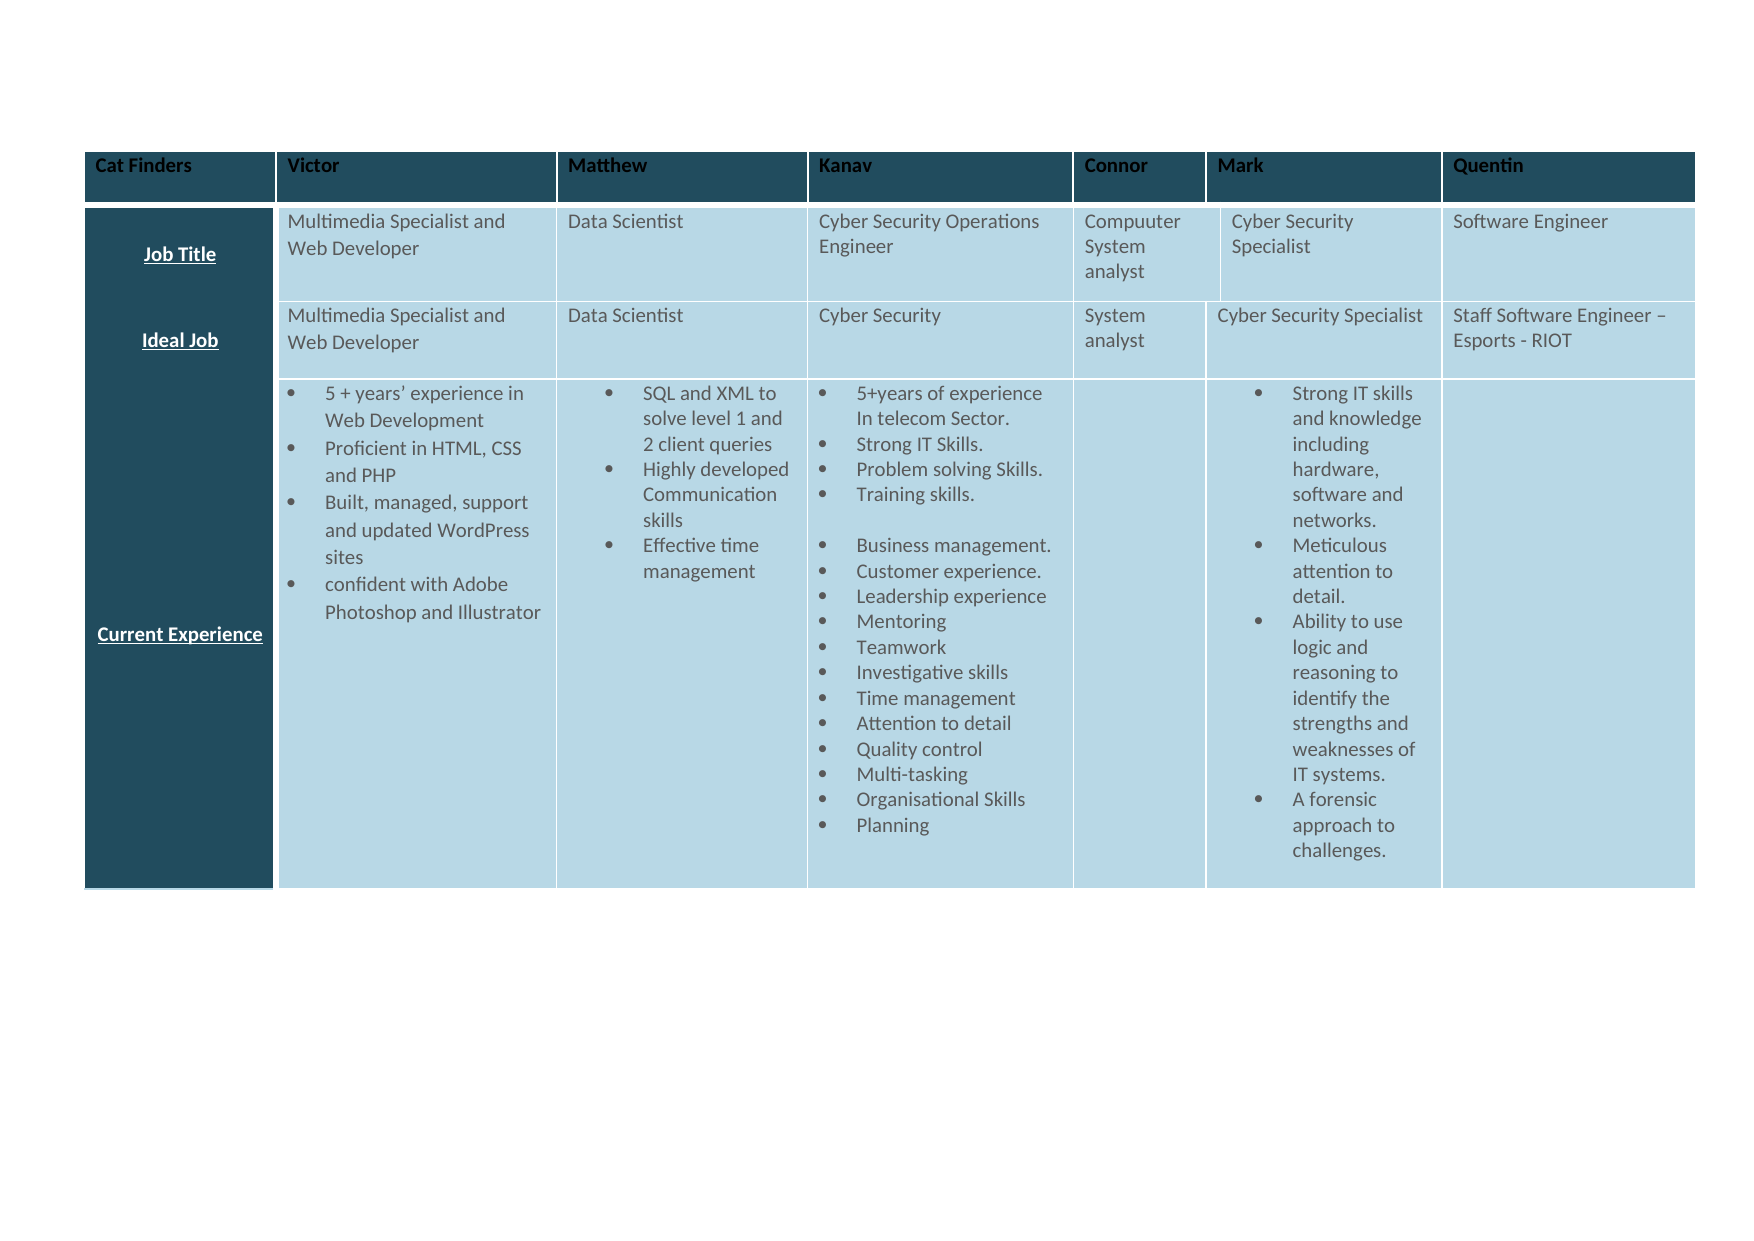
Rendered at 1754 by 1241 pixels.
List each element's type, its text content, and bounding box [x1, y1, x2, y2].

table_cell [1074, 380, 1205, 888]
table_cell Staff Software Engineer – Esports - RIOT [1443, 302, 1695, 378]
table_cell Job Title [85, 208, 273, 301]
table_header Mark [1207, 152, 1441, 202]
table_cell System analyst [1074, 302, 1205, 378]
table_cell Multimedia Specialist and Web Developer [279, 208, 556, 301]
table_cell Data Scientist [557, 208, 807, 301]
table_header Cat Finders [85, 152, 275, 202]
table_cell 5+years of experience In telecom Sector. Strong IT Skills. Problem solving Skills. Training skills. Business management. Customer experience. Leadership experience Mentoring Teamwork Investigative skills Time management Attention to detail Quality control Multi-tasking Organisational Skills Planning [808, 380, 1073, 888]
table_header Connor [1074, 152, 1205, 202]
table_cell Cyber Security Specialist [1221, 208, 1441, 301]
table_cell Cyber Security Specialist [1207, 302, 1441, 378]
table_cell Ideal Job [85, 301, 273, 378]
table_header Victor [277, 152, 556, 202]
table_cell Data Scientist [557, 302, 807, 378]
table_cell Cyber Security Operations Engineer [808, 208, 1073, 301]
table_cell Multimedia Specialist and Web Developer [279, 302, 556, 378]
table_header Quentin [1443, 152, 1695, 202]
table_cell Software Engineer [1443, 208, 1695, 301]
table_cell SQL and XML to solve level 1 and 2 client queries Highly developed Communication skills Effective time management [557, 380, 807, 888]
table_header Matthew [558, 152, 807, 202]
table_cell Strong IT skills and knowledge including hardware, software and networks. Meticulous attention to detail. Ability to use logic and reasoning to identify the strengths and weaknesses of IT systems. A forensic approach to challenges. [1207, 380, 1441, 888]
table_cell Cyber Security [808, 302, 1073, 378]
table_cell Current Experience [85, 378, 273, 888]
table_cell [1443, 380, 1695, 888]
table_cell 5 + years’ experience in Web Development Proficient in HTML, CSS and PHP Built, managed, support and updated WordPress sites confident with Adobe Photoshop and Illustrator [279, 380, 556, 888]
table_cell Compuuter System analyst [1074, 208, 1220, 301]
table_header Kanav [809, 152, 1072, 202]
